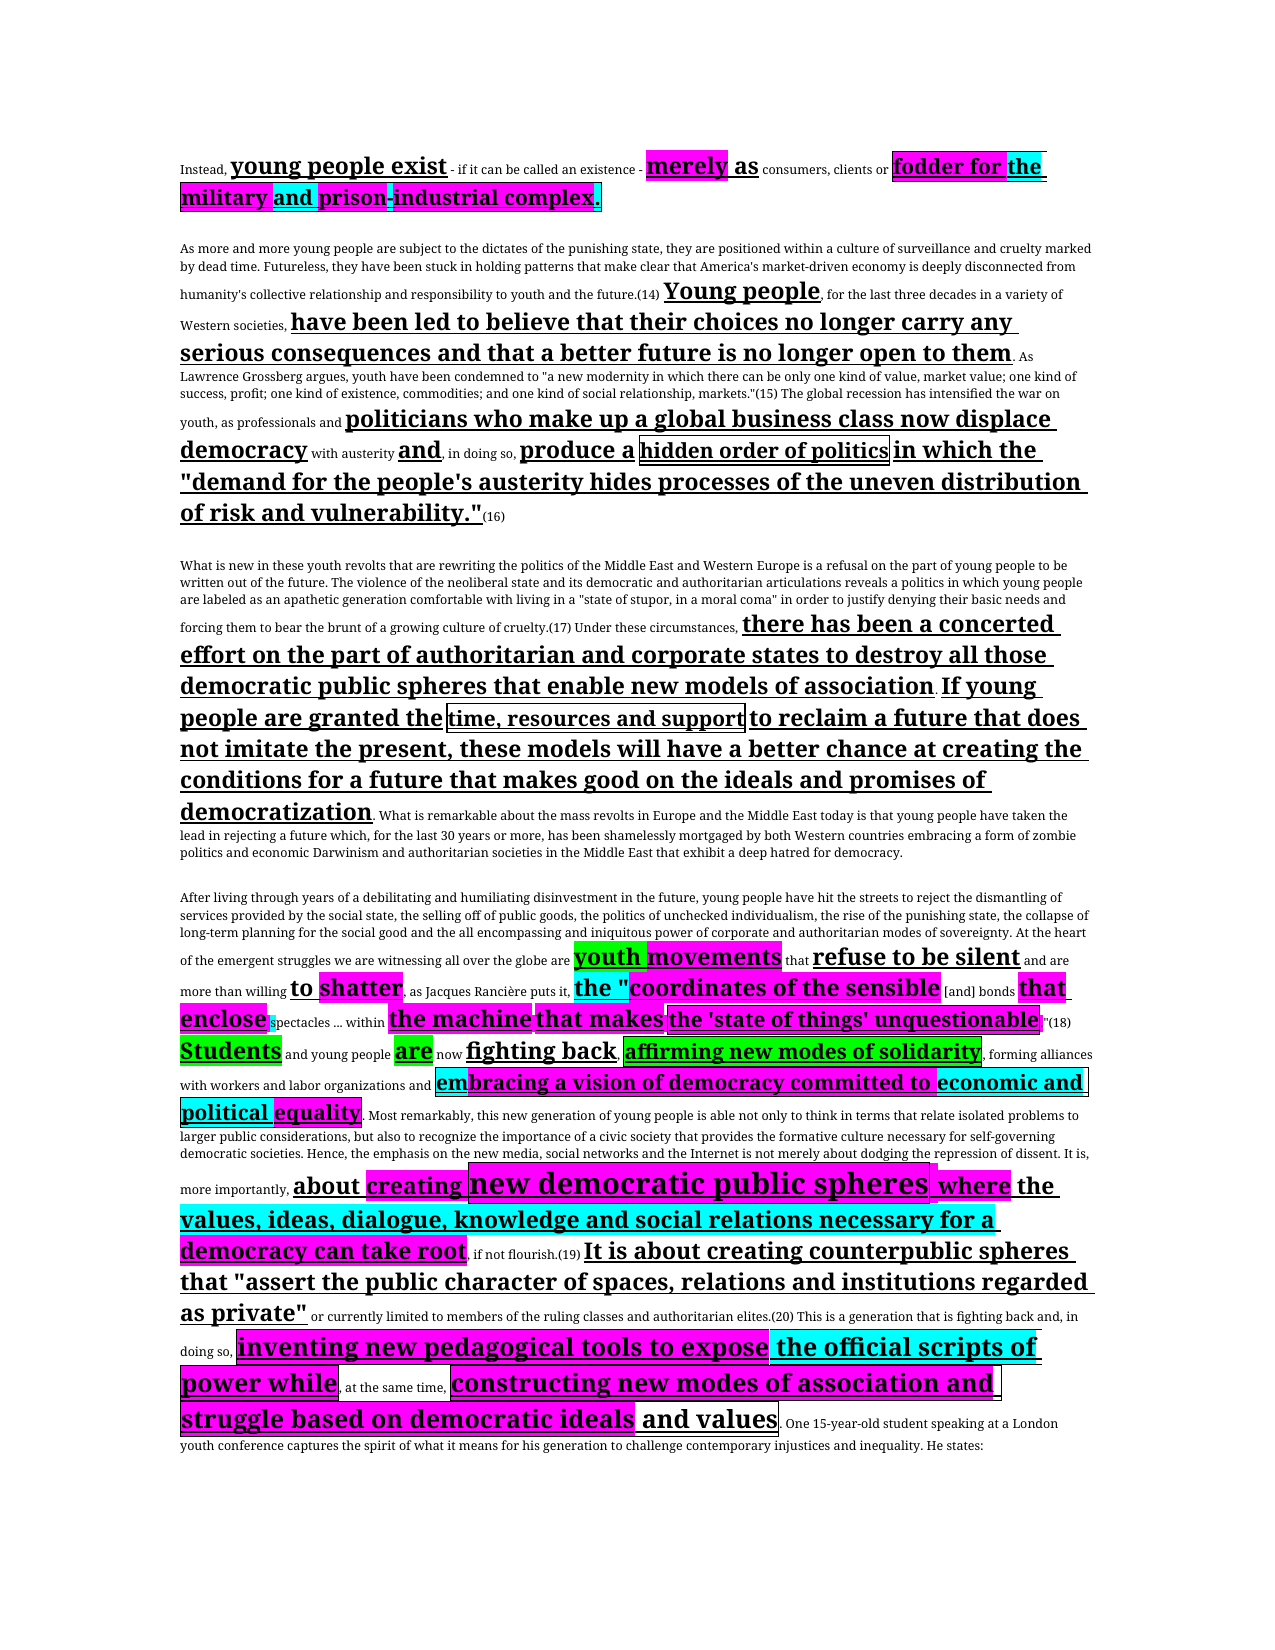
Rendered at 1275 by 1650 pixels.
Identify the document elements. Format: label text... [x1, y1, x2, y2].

text As more and more young people are subject to the dictates of the punishing state, they are positioned within a culture of surveillance and cruelty marked by dead time. Futureless, they have been stuck in holding patterns that make clear that America's market-driven economy is deeply disconnected from humanity's collective relationship and responsibility to youth and the future.(14) Young people, for the last three decades in a variety of Western societies, have been led to believe that their choices no longer carry any serious consequences and that a better future is no longer open to them. As Lawrence Grossberg argues, youth have been condemned to "a new modernity in which there can be only one kind of value, market value; one kind of success, profit; one kind of existence, commodities; and one kind of social relationship, markets."(15) The global recession has intensified the war on youth, as professionals and politicians who make up a global business class now displace democracy with austerity and, in doing so, produce a hidden order of politics in which the "demand for the people's austerity hides processes of the uneven distribution of risk and vulnerability."(16) [180, 241, 1095, 528]
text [180, 150, 1095, 212]
text What is new in these youth revolts that are rewriting the politics of the Middle East and Western Europe is a refusal on the part of young people to be written out of the future. The violence of the neoliberal state and its democratic and authoritarian articulations reveals a politics in which young people are labeled as an apathetic generation comfortable with living in a "state of stupor, in a moral coma" in order to justify denying their basic needs and forcing them to bear the brunt of a growing culture of cruelty.(17) Under these circumstances, there has been a concerted effort on the part of authoritarian and corporate states to destroy all those democratic public spheres that enable new models of association. If young people are granted the time, resources and support to reclaim a future that does not imitate the present, these models will have a better chance at creating the conditions for a future that makes good on the ideals and promises of democratization. What is remarkable about the mass revolts in Europe and the Middle East today is that young people have taken the lead in rejecting a future which, for the last 30 years or more, has been shamelessly mortgaged by both Western countries embracing a form of zombie politics and economic Darwinism and authoritarian societies in the Middle East that exhibit a deep hatred for democracy. [180, 557, 1095, 861]
text After living through years of a debilitating and humiliating disinvestment in the future, young people have hit the streets to reject the dismantling of services provided by the social state, the selling off of public goods, the politics of unchecked individualism, the rise of the punishing state, the collapse of long-term planning for the social good and the all encompassing and iniquitous power of corporate and authoritarian modes of sovereignty. At the heart of the emergent struggles we are witnessing all over the globe are youth movements that refuse to be silent and are more than willing to shatter, as Jacques Rancière puts it, the "coordinates of the sensible [and] bonds that enclose spectacles ... within the machine that makes the 'state of things' unquestionable."(18) Students and young people are now fighting back, affirming new modes of solidarity, forming alliances with workers and labor organizations and embracing a vision of democracy committed to economic and political equality. Most remarkably, this new generation of young people is able not only to think in terms that relate isolated problems to larger public considerations, but also to recognize the importance of a civic society that provides the formative culture necessary for self-governing democratic societies. Hence, the emphasis on the new media, social networks and the Internet is not merely about dodging the repression of dissent. It is, more importantly, about creating new democratic public spheres where the values, ideas, dialogue, knowledge and social relations necessary for a democracy can take root, if not flourish.(19) It is about creating counterpublic spheres that "assert the public character of spaces, relations and institutions regarded as private" or currently limited to members of the ruling classes and authoritarian elites.(20) This is a generation that is fighting back and, in doing so, inventing new pedagogical tools to expose the official scripts of power while, at the same time, constructing new modes of association and struggle based on democratic ideals and values. One 15-year-old student speaking at a London youth conference captures the spirit of what it means for his generation to challenge contemporary injustices and inequality. He states: [180, 889, 1095, 1293]
text After living through years of a debilitating and humiliating disinvestment in the future, young people have hit the streets to reject the dismantling of services provided by the social state, the selling off of public goods, the politics of unchecked individualism, the rise of the punishing state, the collapse of long-term planning for the social good and the all encompassing and iniquitous power of corporate and authoritarian modes of sovereignty. At the heart of the emergent struggles we are witnessing all over the globe are youth movements that refuse to be silent and are more than willing to shatter, as Jacques Rancière puts it, the "coordinates of the sensible [and] bonds that enclose spectacles ... within the machine that makes the 'state of things' unquestionable."(18) Students and young people are now fighting back, affirming new modes of solidarity, forming alliances with workers and labor organizations and embracing a vision of democracy committed to economic and political equality. Most remarkably, this new generation of young people is able not only to think in terms that relate isolated problems to larger public considerations, but also to recognize the importance of a civic society that provides the formative culture necessary for self-governing democratic societies. Hence, the emphasis on the new media, social networks and the Internet is not merely about dodging the repression of dissent. It is, more importantly, about creating new democratic public spheres where the values, ideas, dialogue, knowledge and social relations necessary for a democracy can take root, if not flourish.(19) It is about creating counterpublic spheres that "assert the public character of spaces, relations and institutions regarded as private" or currently limited to members of the ruling classes and authoritarian elites.(20) This is a generation that is fighting back and, in doing so, inventing new pedagogical tools to expose the official scripts of power while, at the same time, constructing new modes of association and struggle based on democratic ideals and values. One 15-year-old student speaking at a London youth conference captures the spirit of what it means for his generation to challenge contemporary injustices and inequality. He states: [180, 1294, 1095, 1454]
